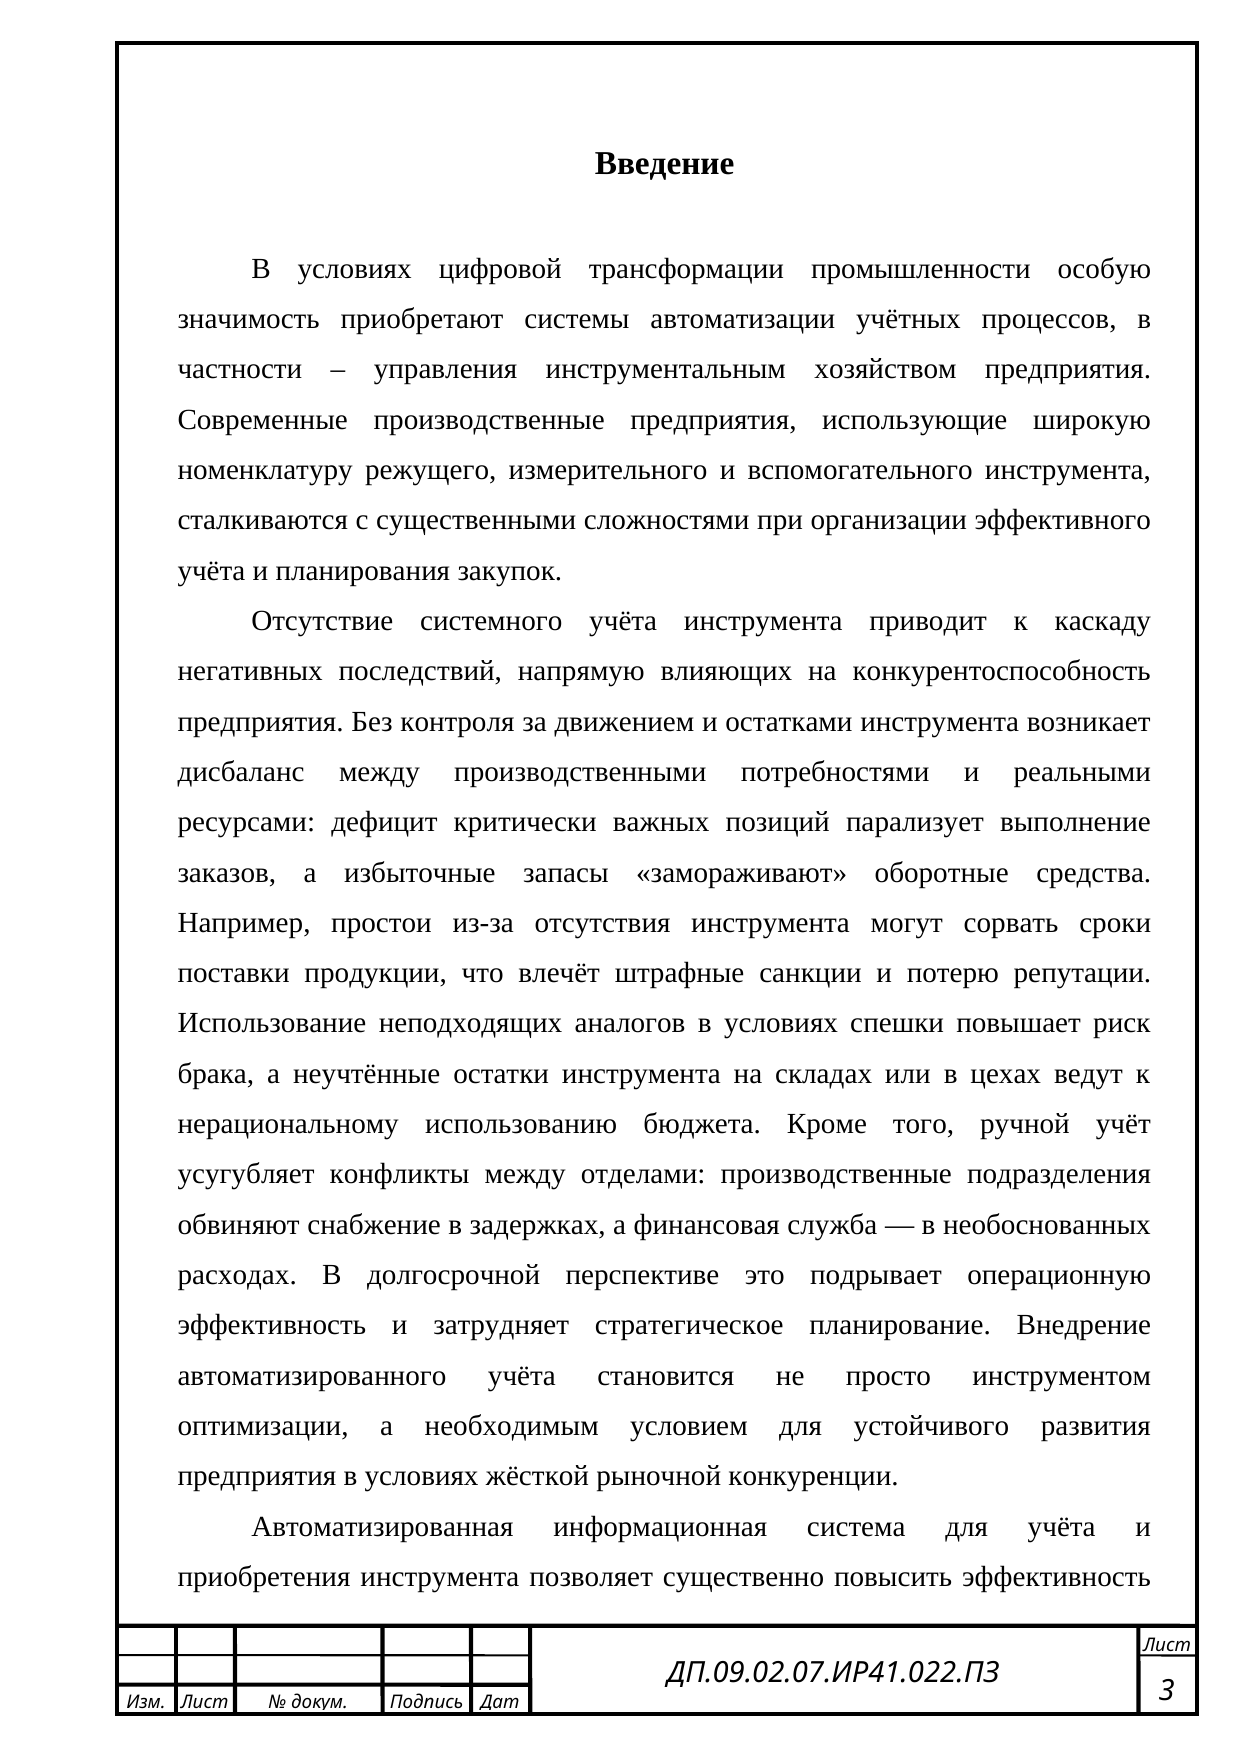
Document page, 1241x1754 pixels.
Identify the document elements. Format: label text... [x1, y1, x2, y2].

text Отсутствие системного учёта инструмента приводит к каскаду негативных последствий, напрямую влияющих на конкурентоспособность предприятия. Без контроля за движением и остатками инструмента возникает дисбаланс между производственными потребностями и реальными ресурсами: дефицит критически важных позиций парализует выполнение заказов, а избыточные запасы «замораживают» оборотные средства. Например, простои из-за отсутствия инструмента могут сорвать сроки поставки продукции, что влечёт штрафные санкции и потерю репутации. Использование неподходящих аналогов в условиях спешки повышает риск брака, а неучтённые остатки инструмента на складах или в цехах ведут к нерациональному использованию бюджета. Кроме того, ручной учёт усугубляет конфликты между отделами: производственные подразделения обвиняют снабжение в задержках, а финансовая служба — в необоснованных расходах. В долгосрочной перспективе это подрывает операционную эффективность и затрудняет стратегическое планирование. Внедрение автоматизированного учёта становится не просто инструментом оптимизации, а необходимым условием для устойчивого развития предприятия в условиях жёсткой рыночной конкуренции. [177, 603, 1152, 1492]
text Введение [177, 143, 1152, 181]
text В условиях цифровой трансформации промышленности особую значимость приобретают системы автоматизации учётных процессов, в частности – управления инструментальным хозяйством предприятия. Современные производственные предприятия, использующие широкую номенклатуру режущего, измерительного и вспомогательного инструмента, сталкиваются с существенными сложностями при организации эффективного учёта и планирования закупок. [177, 251, 1152, 586]
